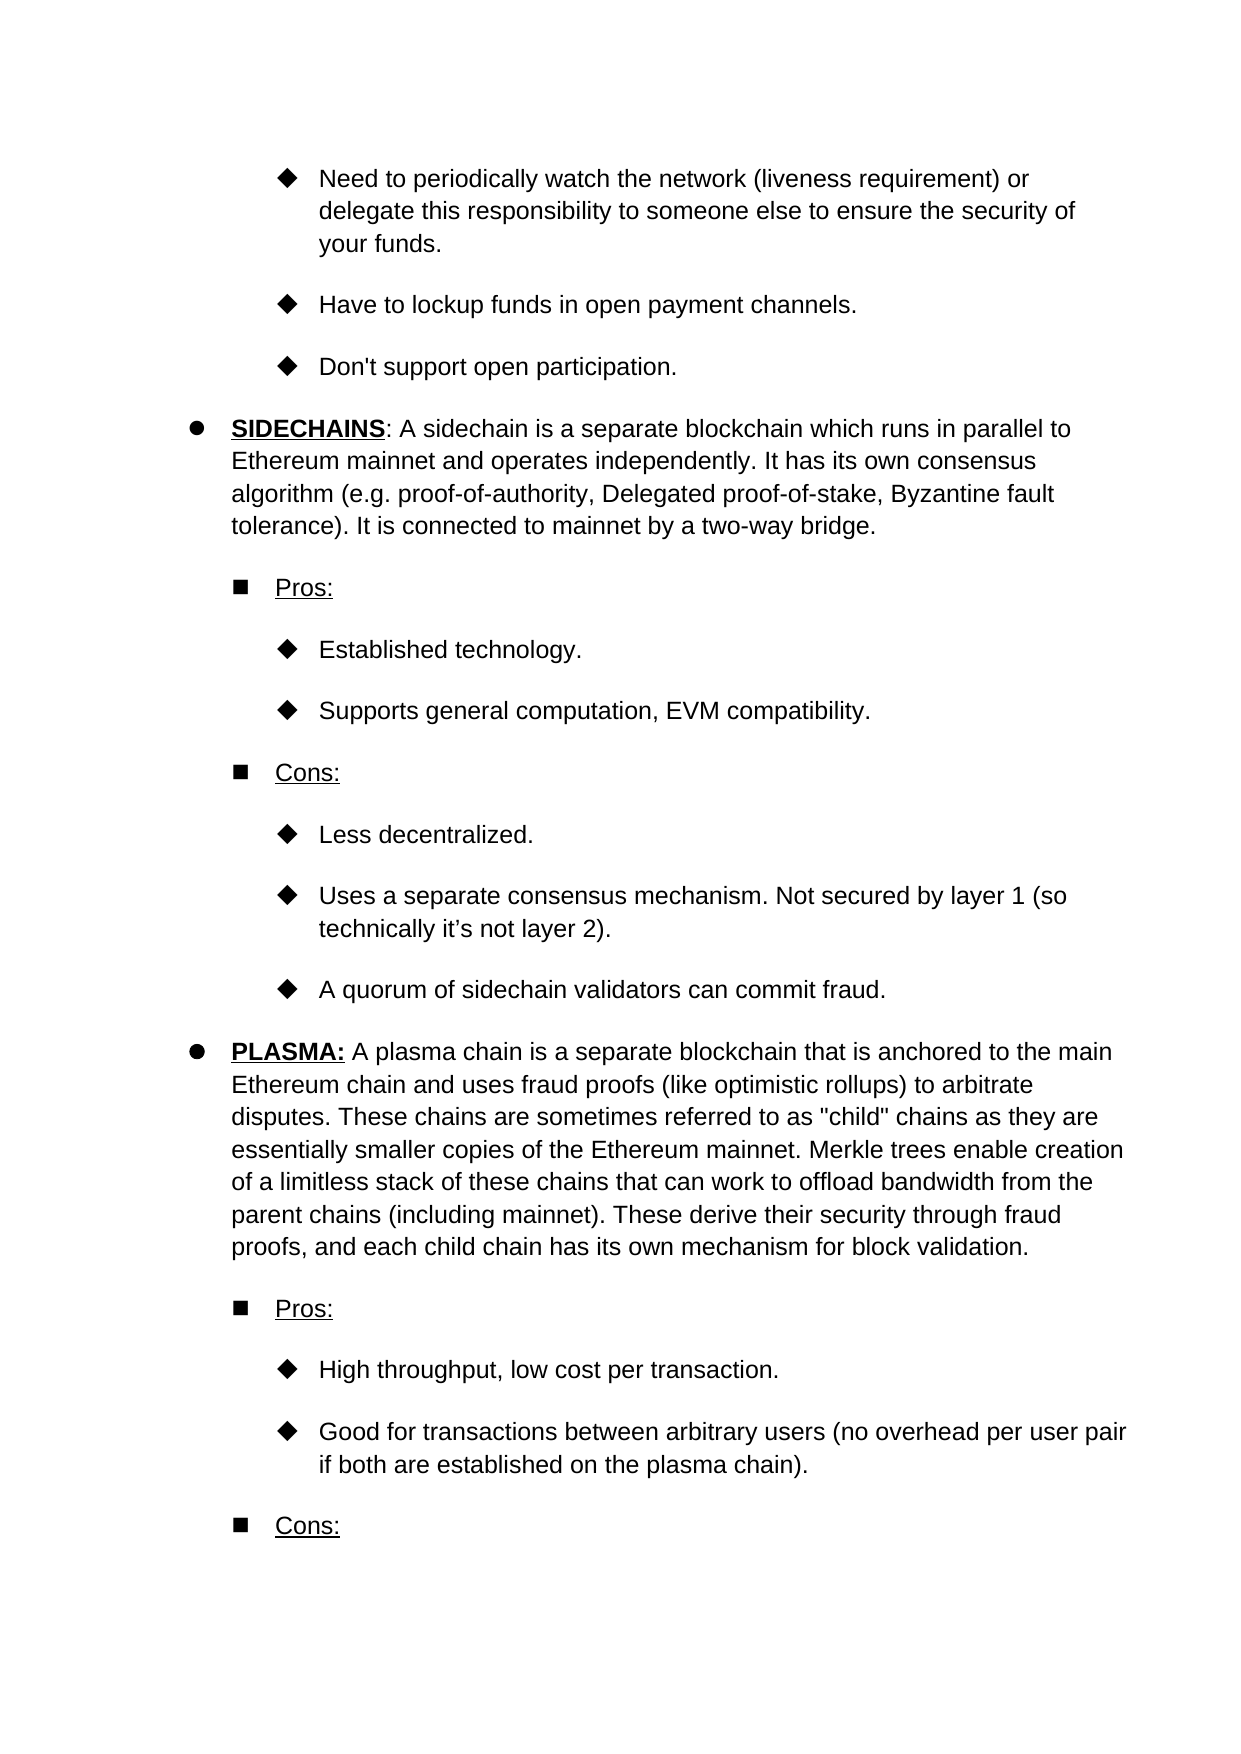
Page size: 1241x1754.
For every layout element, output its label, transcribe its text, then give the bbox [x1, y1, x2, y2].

list Good for transactions between arbitrary users (no overhead per user pair if both are established on the plasma chain). [275, 1415, 1128, 1480]
list Cons: [231, 756, 1128, 789]
list Cons: [231, 1509, 1128, 1542]
list Established technology. [275, 633, 1128, 665]
list Need to periodically watch the network (liveness requirement) or delegate this responsibility to someone else to ensure the security of your funds. [275, 162, 1128, 259]
list Have to lockup funds in open payment channels. [275, 289, 1128, 321]
list Don't support open participation. [275, 350, 1128, 383]
list Supports general computation, EVM compatibility. [275, 694, 1128, 727]
list Pros: [231, 571, 1128, 604]
list Less decentralized. [275, 818, 1128, 850]
list A quorum of sidechain validators can commit fraud. [275, 974, 1128, 1006]
list SIDECHAINS: A sidechain is a separate blockchain which runs in parallel to Ethereum mainnet and operates independently. It has its own consensus algorithm (e.g. proof-of-authority, Delegated proof-of-stake, Byzantine fault tolerance). It is connected to mainnet by a two-way bridge. [187, 412, 1128, 542]
list Pros: [231, 1292, 1128, 1324]
list High throughput, low cost per transaction. [275, 1354, 1128, 1386]
list PLASMA: A plasma chain is a separate blockchain that is anchored to the main Ethereum chain and uses fraud proofs (like optimistic rollups) to arbitrate disputes. These chains are sometimes referred to as "child" chains as they are essentially smaller copies of the Ethereum mainnet. Merkle trees enable creation of a limitless stack of these chains that can work to offload bandwidth from the parent chains (including mainnet). These derive their security through fraud proofs, and each child chain has its own mechanism for block validation. [187, 1035, 1128, 1263]
list Uses a separate consensus mechanism. Not secured by layer 1 (so technically it’s not layer 2). [275, 879, 1128, 944]
